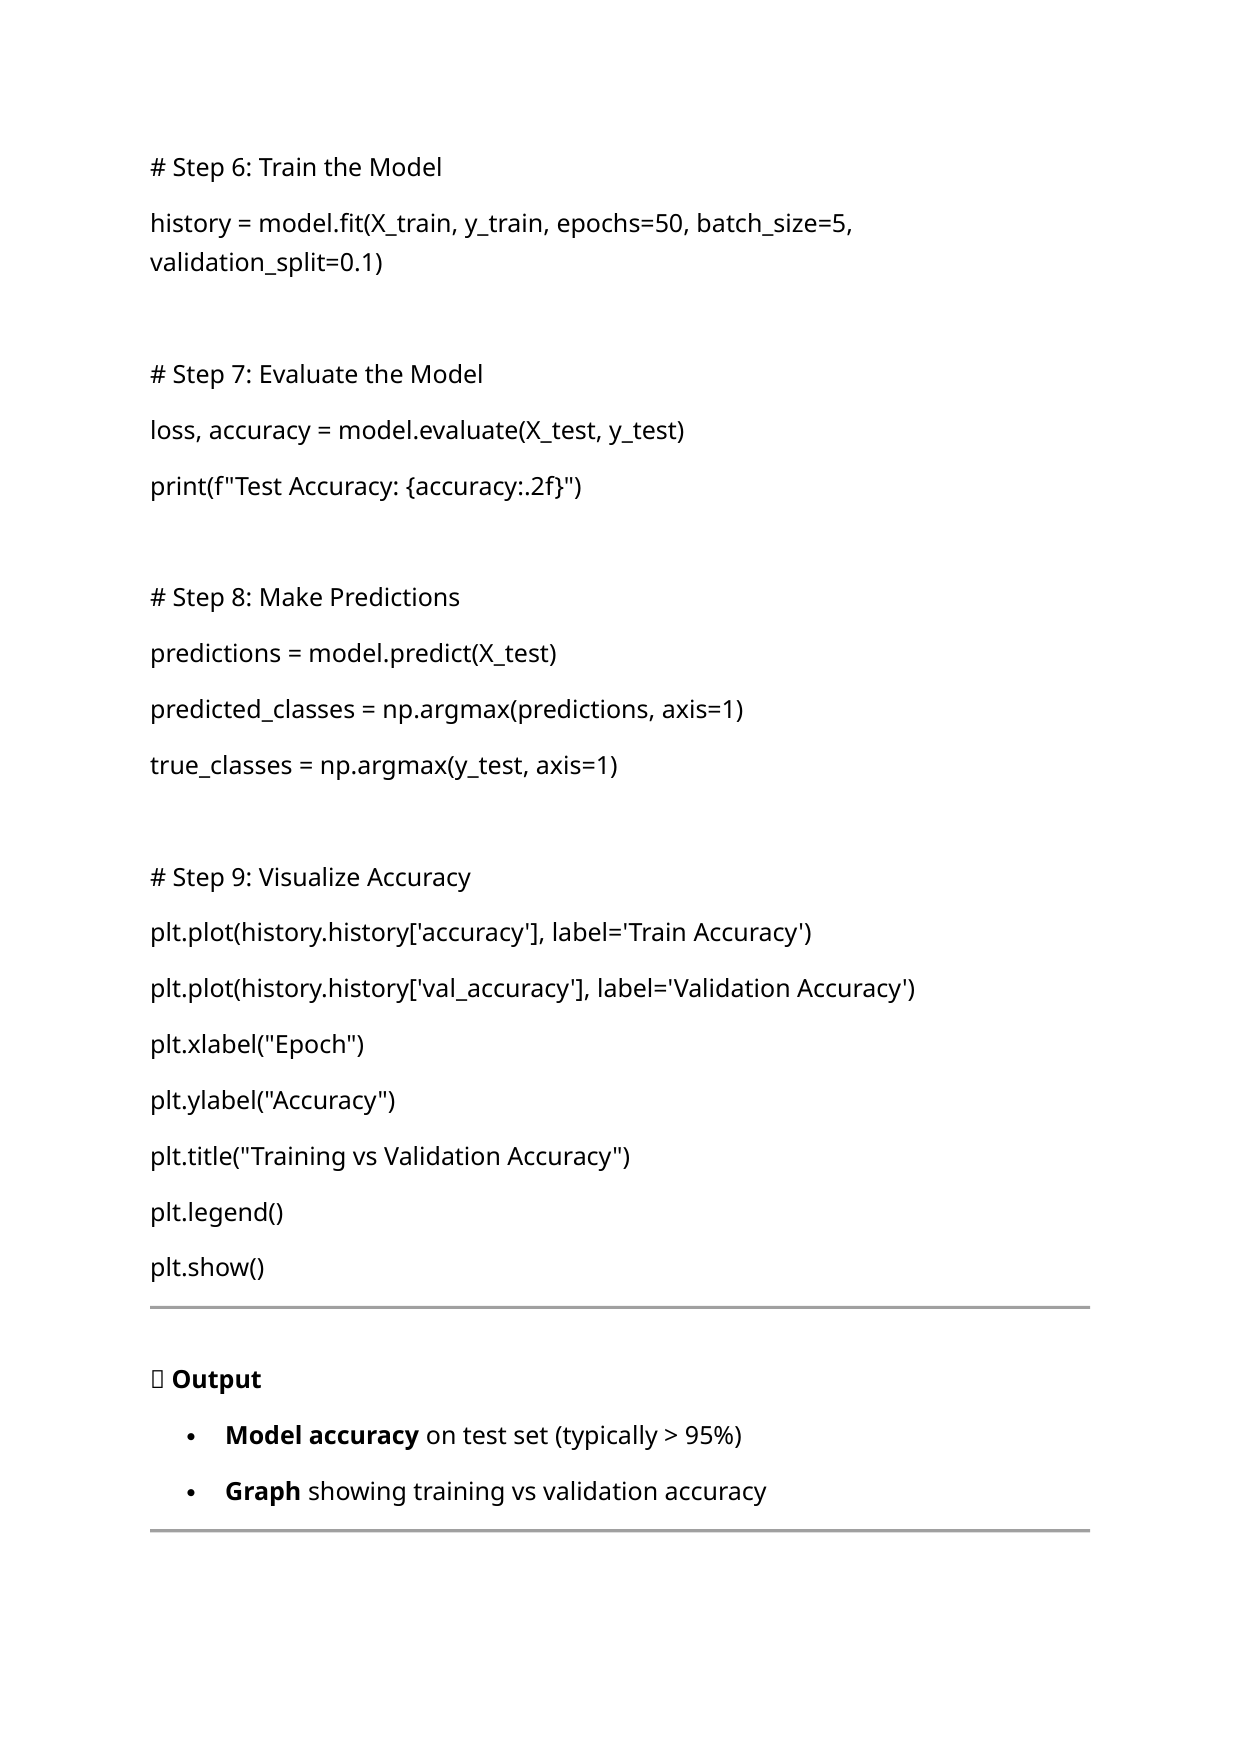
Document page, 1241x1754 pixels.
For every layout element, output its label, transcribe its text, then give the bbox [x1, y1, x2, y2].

text plt.plot(history.history['val_accuracy'], label='Validation Accuracy') [150, 971, 1090, 1005]
text history = model.fit(X_train, y_train, epochs=50, batch_size=5, validation_split=0.1) [150, 206, 1090, 279]
text true_classes = np.argmax(y_test, axis=1) [150, 747, 1090, 782]
text predicted_classes = np.argmax(predictions, axis=1) [150, 692, 1090, 726]
text predictions = model.predict(X_test) [150, 636, 1090, 670]
text plt.plot(history.history['accuracy'], label='Train Accuracy') [150, 915, 1090, 949]
text 📌 Output [150, 1362, 1090, 1396]
text print(f"Test Accuracy: {accuracy:.2f}") [150, 468, 1090, 502]
text plt.xlabel("Epoch") [150, 1027, 1090, 1061]
text # Step 9: Visualize Accuracy [150, 859, 1090, 893]
text # Step 8: Make Predictions [150, 580, 1090, 614]
text # Step 7: Evaluate the Model [150, 357, 1090, 391]
text plt.show() [150, 1250, 1090, 1284]
text plt.ylabel("Accuracy") [150, 1082, 1090, 1117]
text plt.legend() [150, 1194, 1090, 1228]
text loss, accuracy = model.evaluate(X_test, y_test) [150, 412, 1090, 447]
text plt.title("Training vs Validation Accuracy") [150, 1138, 1090, 1172]
list Graph showing training vs validation accuracy [187, 1473, 1090, 1507]
list Model accuracy on test set (typically > 95%) [187, 1417, 1090, 1452]
text # Step 6: Train the Model [150, 150, 1090, 184]
